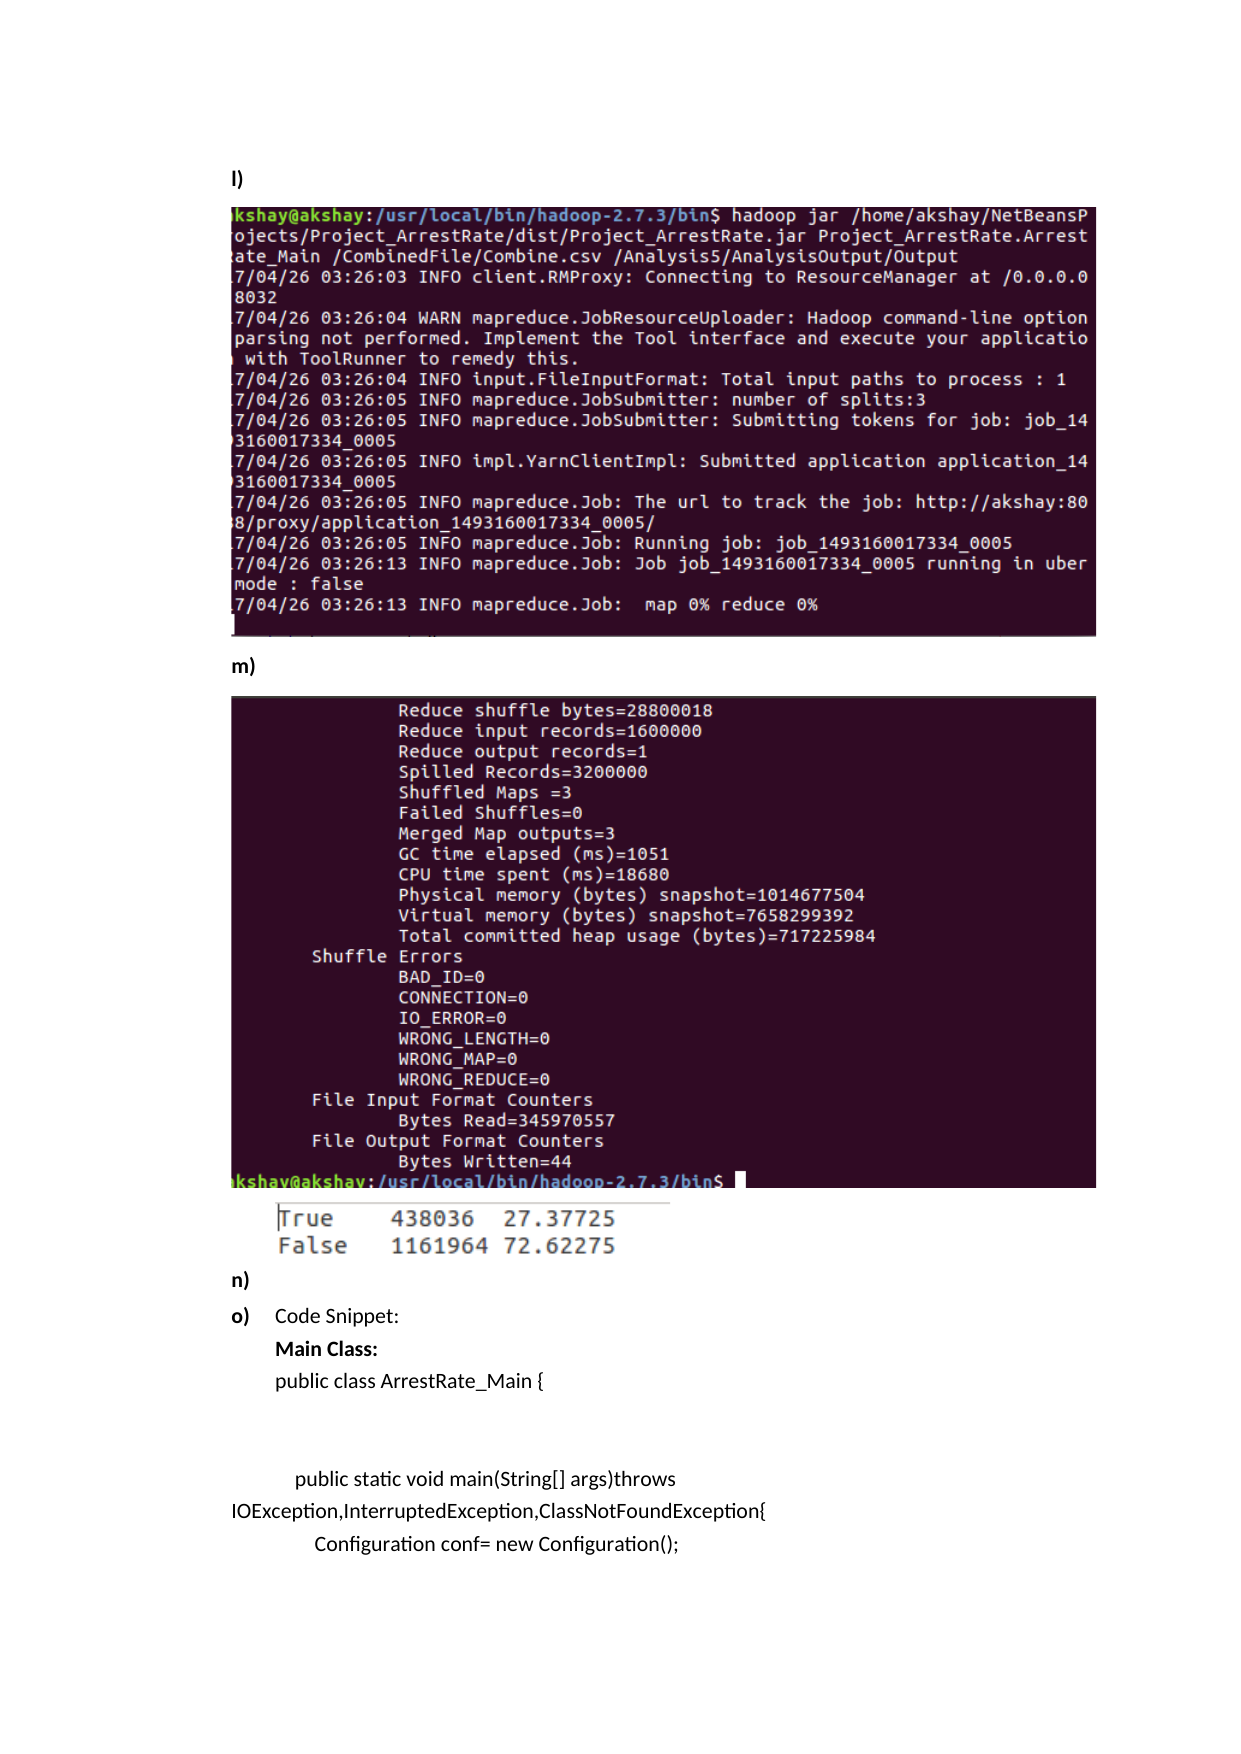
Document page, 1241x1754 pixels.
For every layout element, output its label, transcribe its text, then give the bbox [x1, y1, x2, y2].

list Main Class: [231, 1332, 1053, 1364]
list public class ArrestRate_Main { [231, 1364, 1053, 1397]
list public static void main(String[] args)throws IOException,InterruptedException,ClassNotFoundException{ [231, 1462, 1053, 1527]
list Configuration conf= new Configuration(); [231, 1527, 1053, 1559]
list Code Snippet: [231, 1299, 1053, 1332]
picture [231, 696, 1097, 1188]
picture [275, 1202, 671, 1281]
picture [231, 207, 1097, 637]
